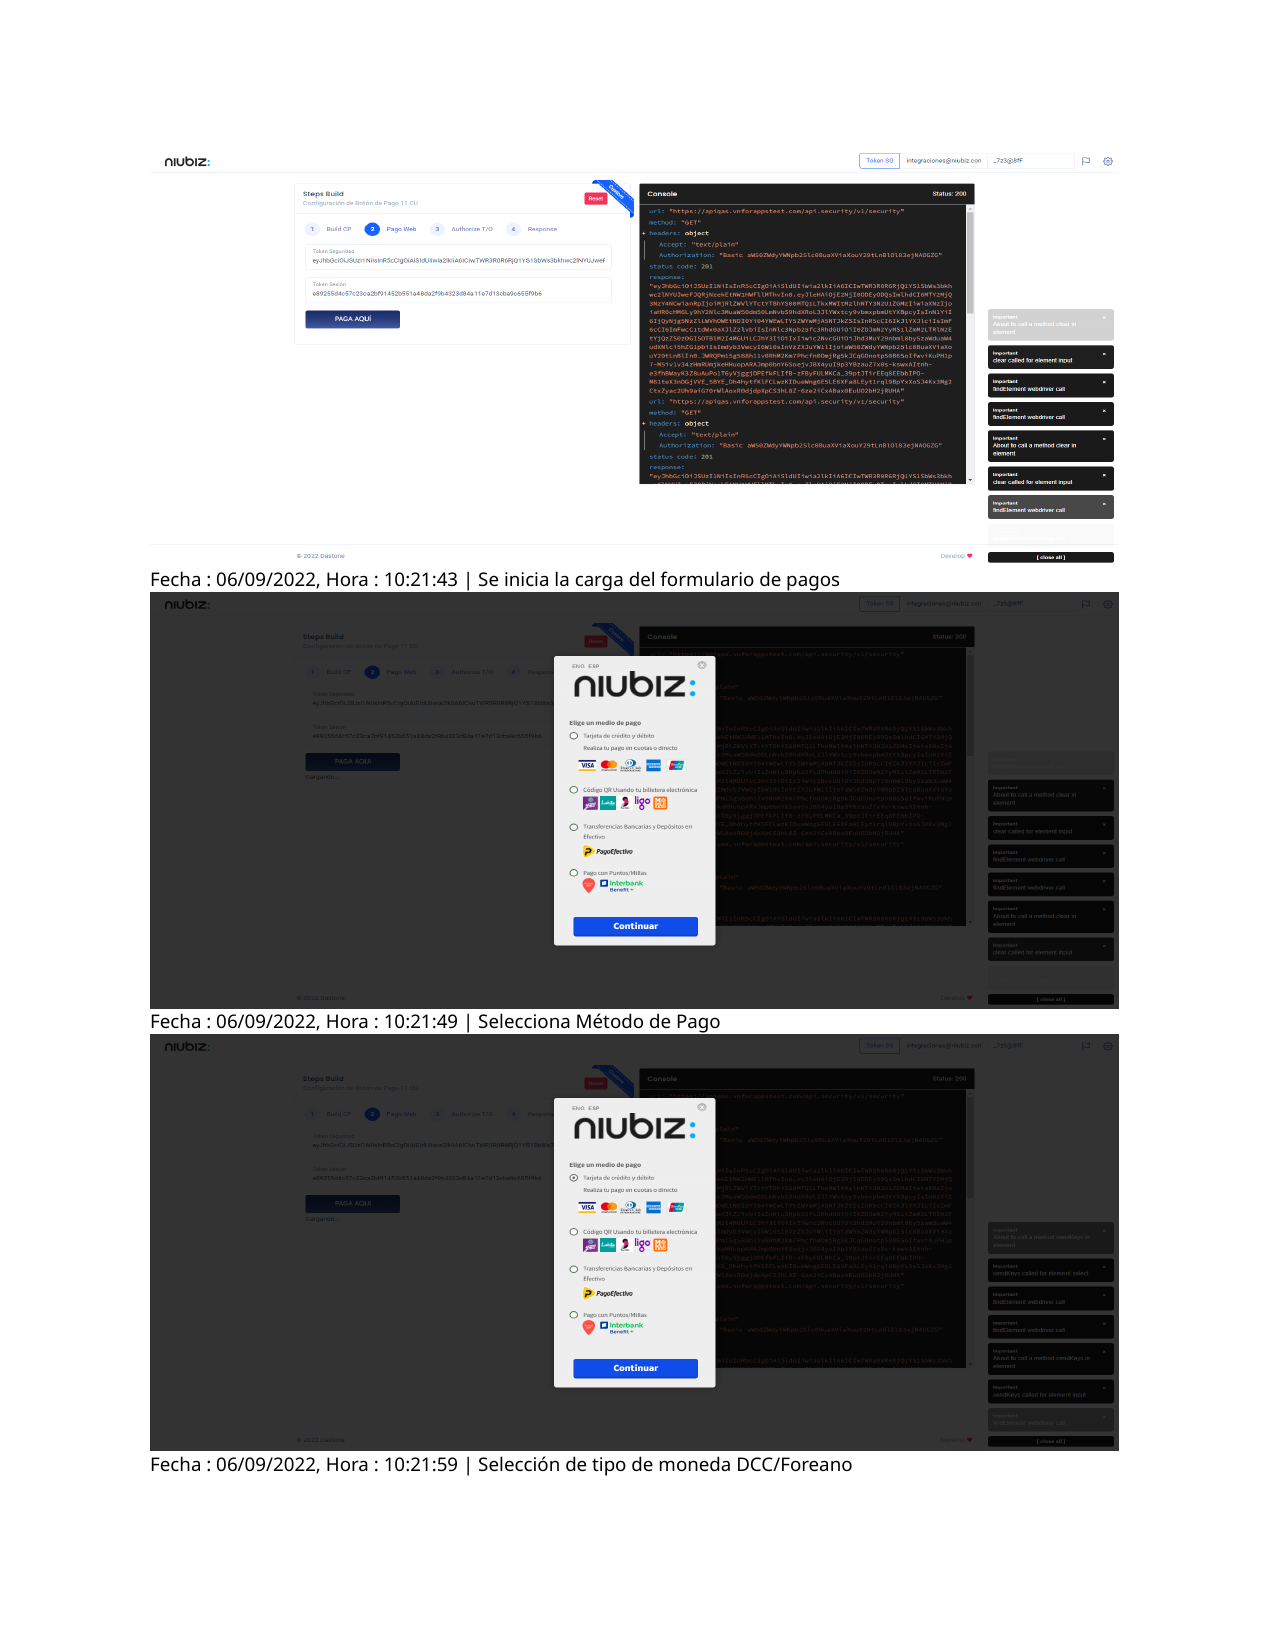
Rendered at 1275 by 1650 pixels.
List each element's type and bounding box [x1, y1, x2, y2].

picture [150, 592, 1119, 1009]
picture [150, 1034, 1119, 1451]
picture [150, 150, 1119, 567]
text [150, 150, 1125, 1477]
